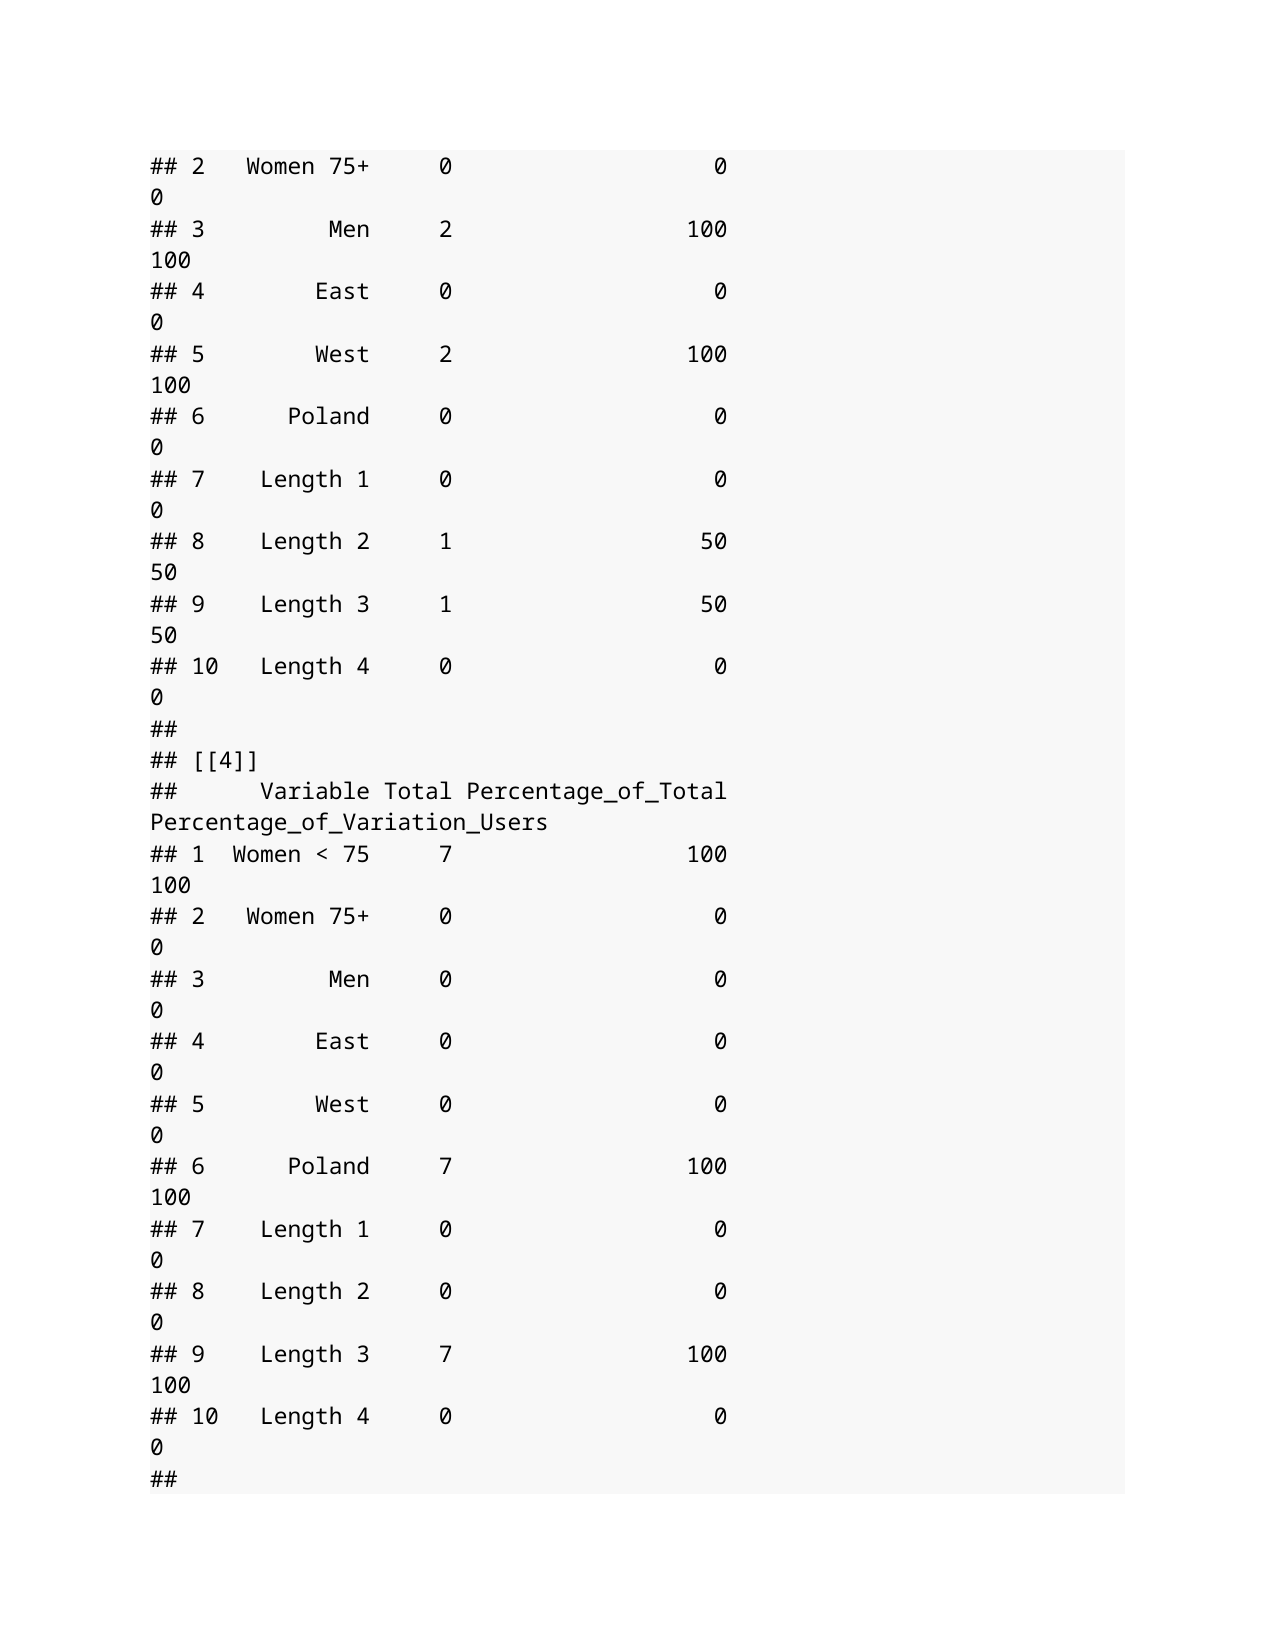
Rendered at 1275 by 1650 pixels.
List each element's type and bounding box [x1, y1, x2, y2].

text [150, 150, 1125, 1494]
